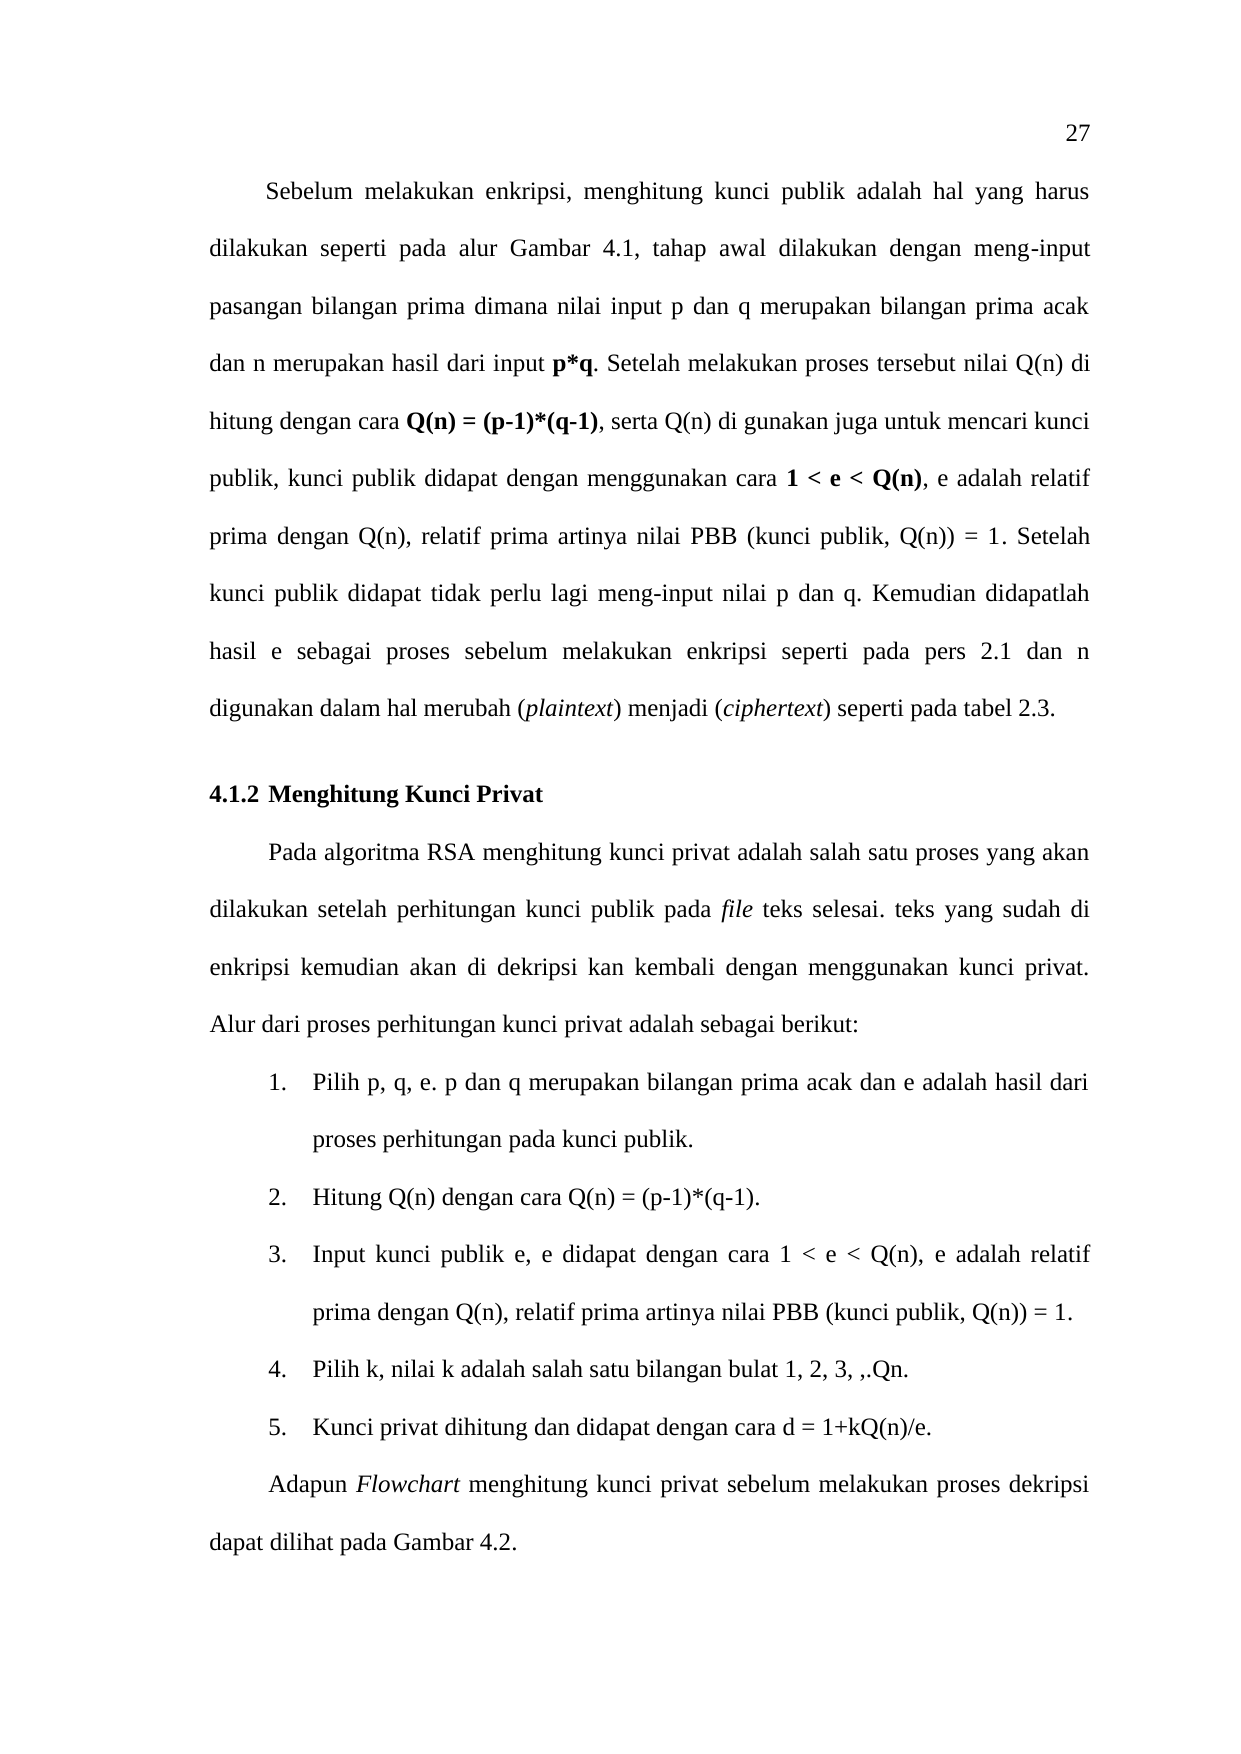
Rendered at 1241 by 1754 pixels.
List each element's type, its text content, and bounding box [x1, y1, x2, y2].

list Hitung Q(n) dengan cara Q(n) = (p-1)*(q-1). [268, 1182, 1090, 1211]
list Input kunci publik e, e didapat dengan cara 1 < e < Q(n), e adalah relatif prima dengan Q(n), relatif prima artinya nilai PBB (kunci publik, Q(n)) = 1. [268, 1239, 1090, 1326]
list Adapun Flowchart menghitung kunci privat sebelum melakukan proses dekripsi dapat dilihat pada Gambar 4.2. [209, 1469, 1090, 1556]
list Pilih k, nilai k adalah salah satu bilangan bulat 1, 2, 3, ,.Qn. [268, 1354, 1090, 1383]
text Pada algoritma RSA menghitung kunci privat adalah salah satu proses yang akan dilakukan setelah perhitungan kunci publik pada file teks selesai. teks yang sudah di enkripsi kemudian akan di dekripsi kan kembali dengan menggunakan kunci privat. Alur dari proses perhitungan kunci privat adalah sebagai berikut: [209, 837, 1090, 1038]
list Kunci privat dihitung dan didapat dengan cara d = 1+kQ(n)/e. [268, 1412, 1090, 1441]
subtitle Menghitung Kunci Privat [209, 779, 1090, 808]
text Sebelum melakukan enkripsi, menghitung kunci publik adalah hal yang harus dilakukan seperti pada alur Gambar 4.1, tahap awal dilakukan dengan meng-input pasangan bilangan prima dimana nilai input p dan q merupakan bilangan prima acak dan n merupakan hasil dari input p*q. Setelah melakukan proses tersebut nilai Q(n) di hitung dengan cara Q(n) = (p-1)*(q-1), serta Q(n) di gunakan juga untuk mencari kunci publik, kunci publik didapat dengan menggunakan cara 1 < e < Q(n), e adalah relatif prima dengan Q(n), relatif prima artinya nilai PBB (kunci publik, Q(n)) = 1. Setelah kunci publik didapat tidak perlu lagi meng-input nilai p dan q. Kemudian didapatlah hasil e sebagai proses sebelum melakukan enkripsi seperti pada pers 2.1 dan n digunakan dalam hal merubah (plaintext) menjadi (ciphertext) seperti pada tabel 2.3. [209, 176, 1090, 722]
list Pilih p, q, e. p dan q merupakan bilangan prima acak dan e adalah hasil dari proses perhitungan pada kunci publik. [268, 1067, 1090, 1153]
